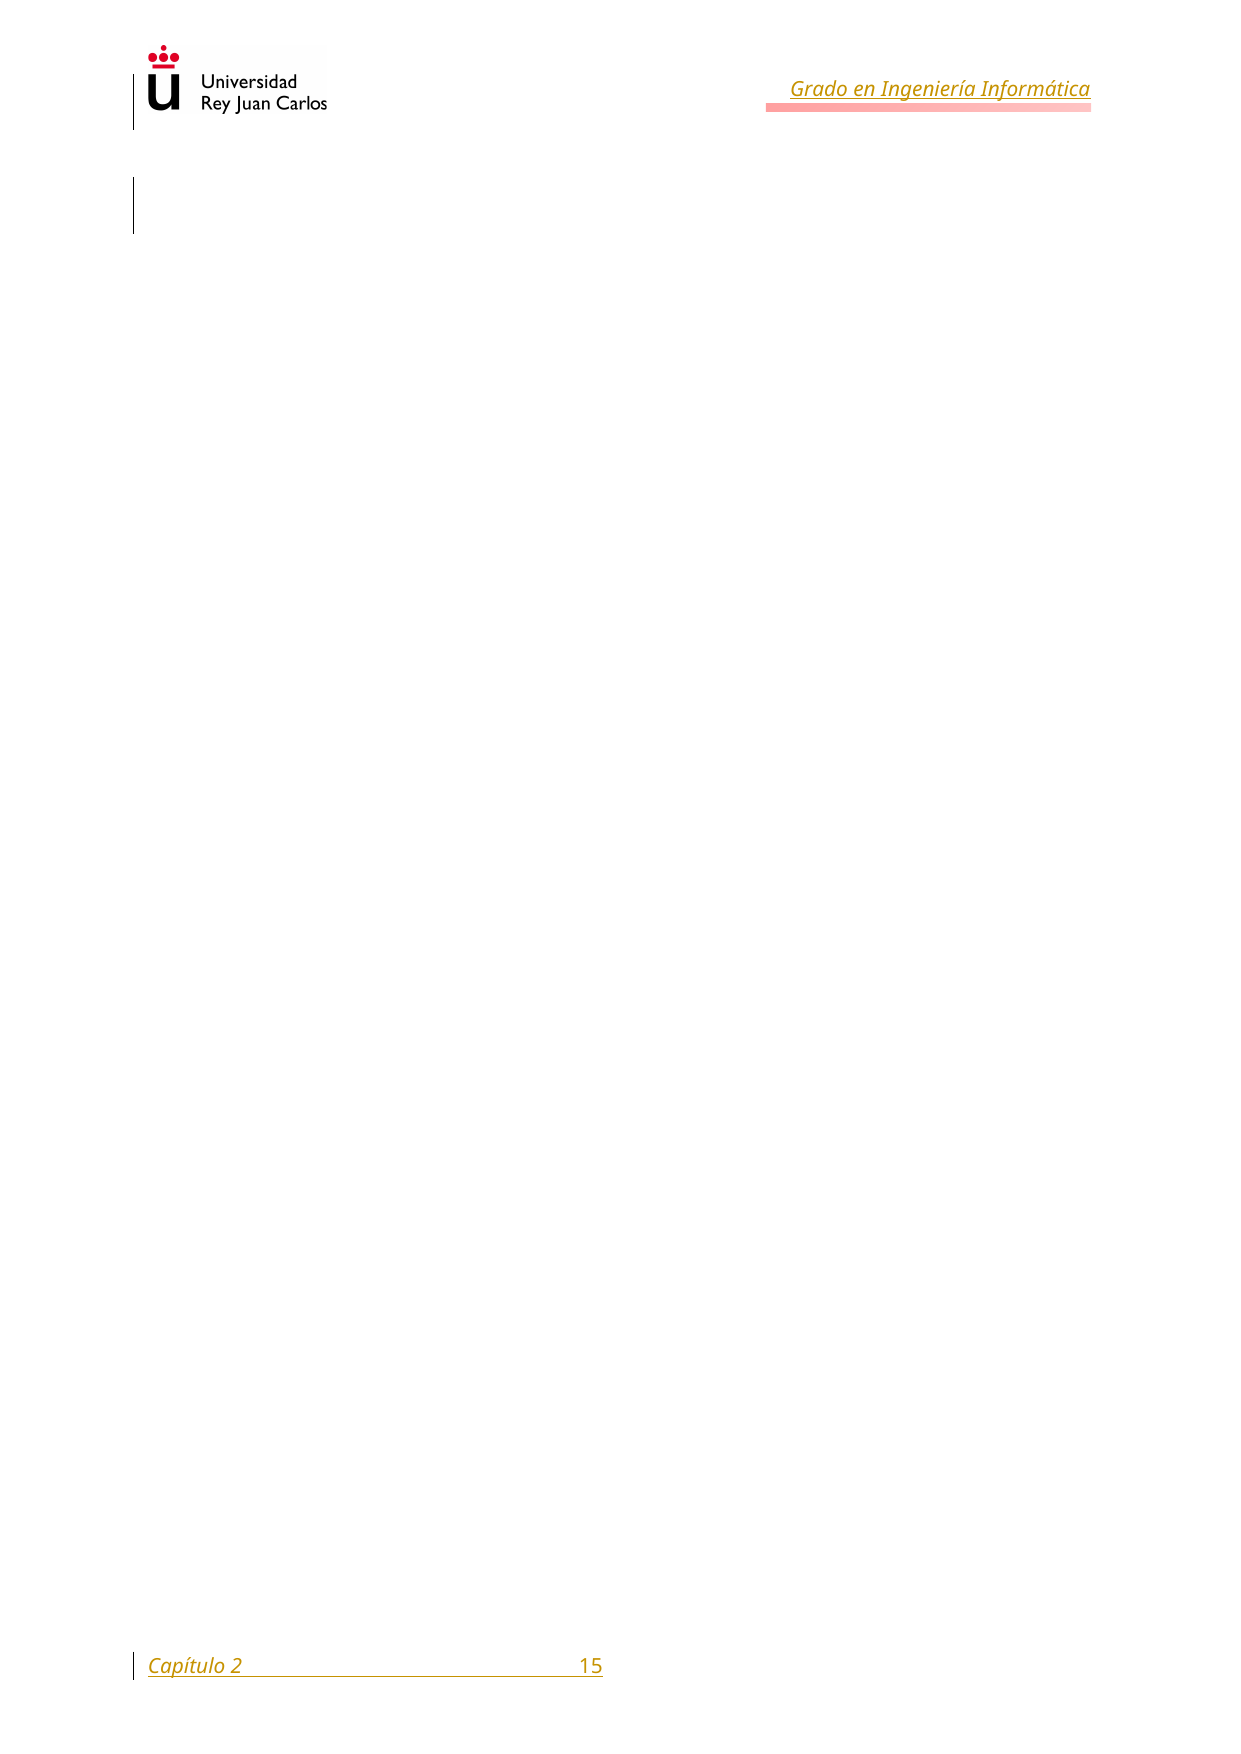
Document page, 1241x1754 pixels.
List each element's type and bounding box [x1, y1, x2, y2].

picture [148, 45, 327, 114]
